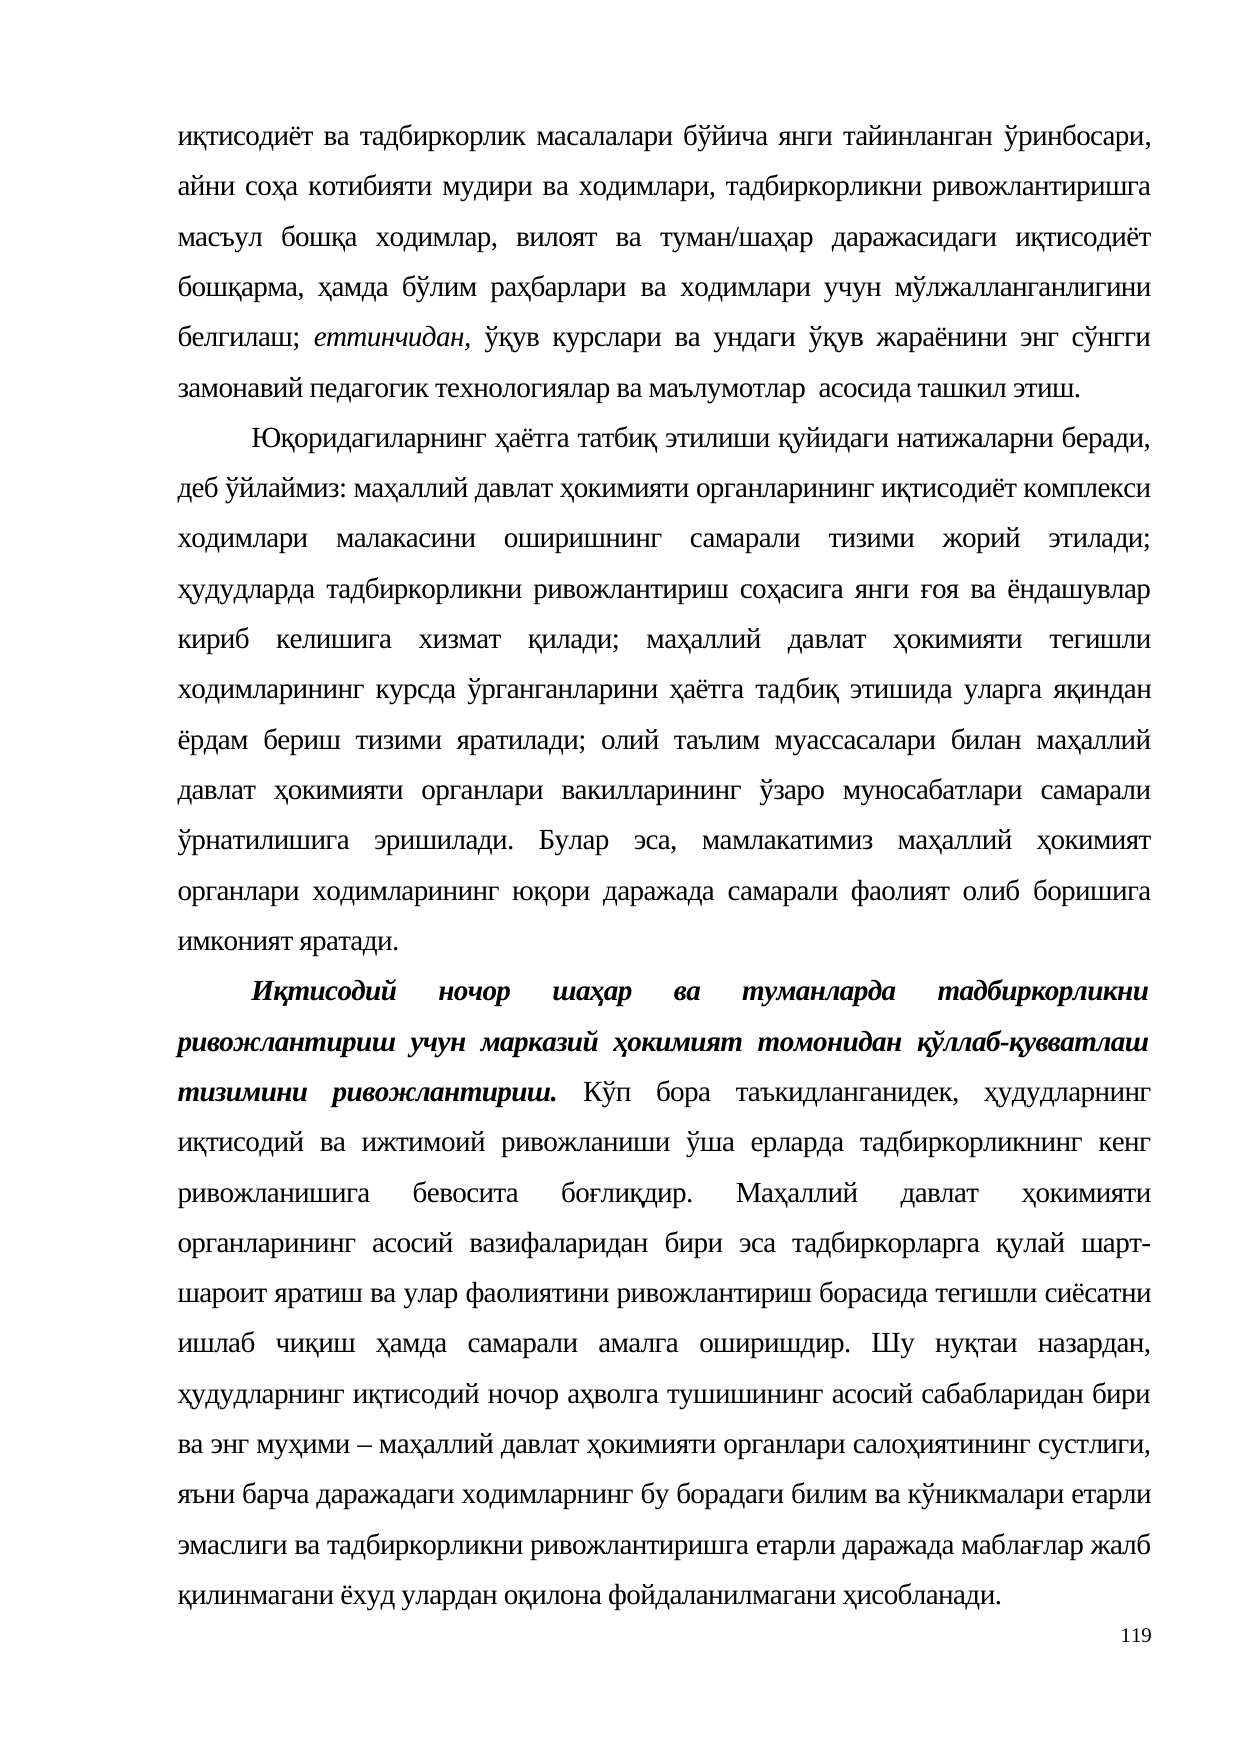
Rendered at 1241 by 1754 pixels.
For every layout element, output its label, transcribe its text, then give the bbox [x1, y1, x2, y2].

text Иқтисодий ночор шаҳар ва туманларда тадбиркорликни ривожлантириш учун марказий ҳокимият томонидан қўллаб-қувватлаш тизимини ривожлантириш. Кўп бора таъкидланганидек, ҳудудларнинг иқтисодий ва ижтимоий ривожланиши ўша ерларда тадбиркорликнинг кенг ривожланишига бевосита боғлиқдир. Маҳаллий давлат ҳокимияти органларининг асосий вазифаларидан бири эса тадбиркорларга қулай шарт-шароит яратиш ва улар фаолиятини ривожлантириш борасида тегишли сиёсатни ишлаб чиқиш ҳамда самарали амалга оширишдир. Шу нуқтаи назардан, ҳудудларнинг иқтисодий ночор аҳволга тушишининг асосий сабабларидан бири ва энг муҳими – маҳаллий давлат ҳокимияти органлари салоҳиятининг сустлиги, яъни барча даражадаги ходимларнинг бу борадаги билим ва кўникмалари етарли эмаслиги ва тадбиркорликни ривожлантиришга етарли даражада маблағлар жалб қилинмагани ёхуд улардан оқилона фойдаланилмагани ҳисобланади. [177, 973, 1152, 1611]
text Юқоридагиларнинг ҳаётга татбиқ этилиши қуйидаги натижаларни беради, деб ўйлаймиз: маҳаллий давлат ҳокимияти органларининг иқтисодиёт комплекси ходимлари малакасини оширишнинг самарали тизими жорий этилади; ҳудудларда тадбиркорликни ривожлантириш соҳасига янги ғоя ва ёндашувлар кириб келишига хизмат қилади; маҳаллий давлат ҳокимияти тегишли ходимларининг курсда ўрганганларини ҳаётга тадбиқ этишида уларга яқиндан ёрдам бериш тизими яратилади; олий таълим муассасалари билан маҳаллий давлат ҳокимияти органлари вакилларининг ўзаро муносабатлари самарали ўрнатилишига эришилади. Булар эса, мамлакатимиз маҳаллий ҳокимият органлари ходимларининг юқори даражада самарали фаолият олиб боришига имконият яратади. [177, 420, 1152, 957]
